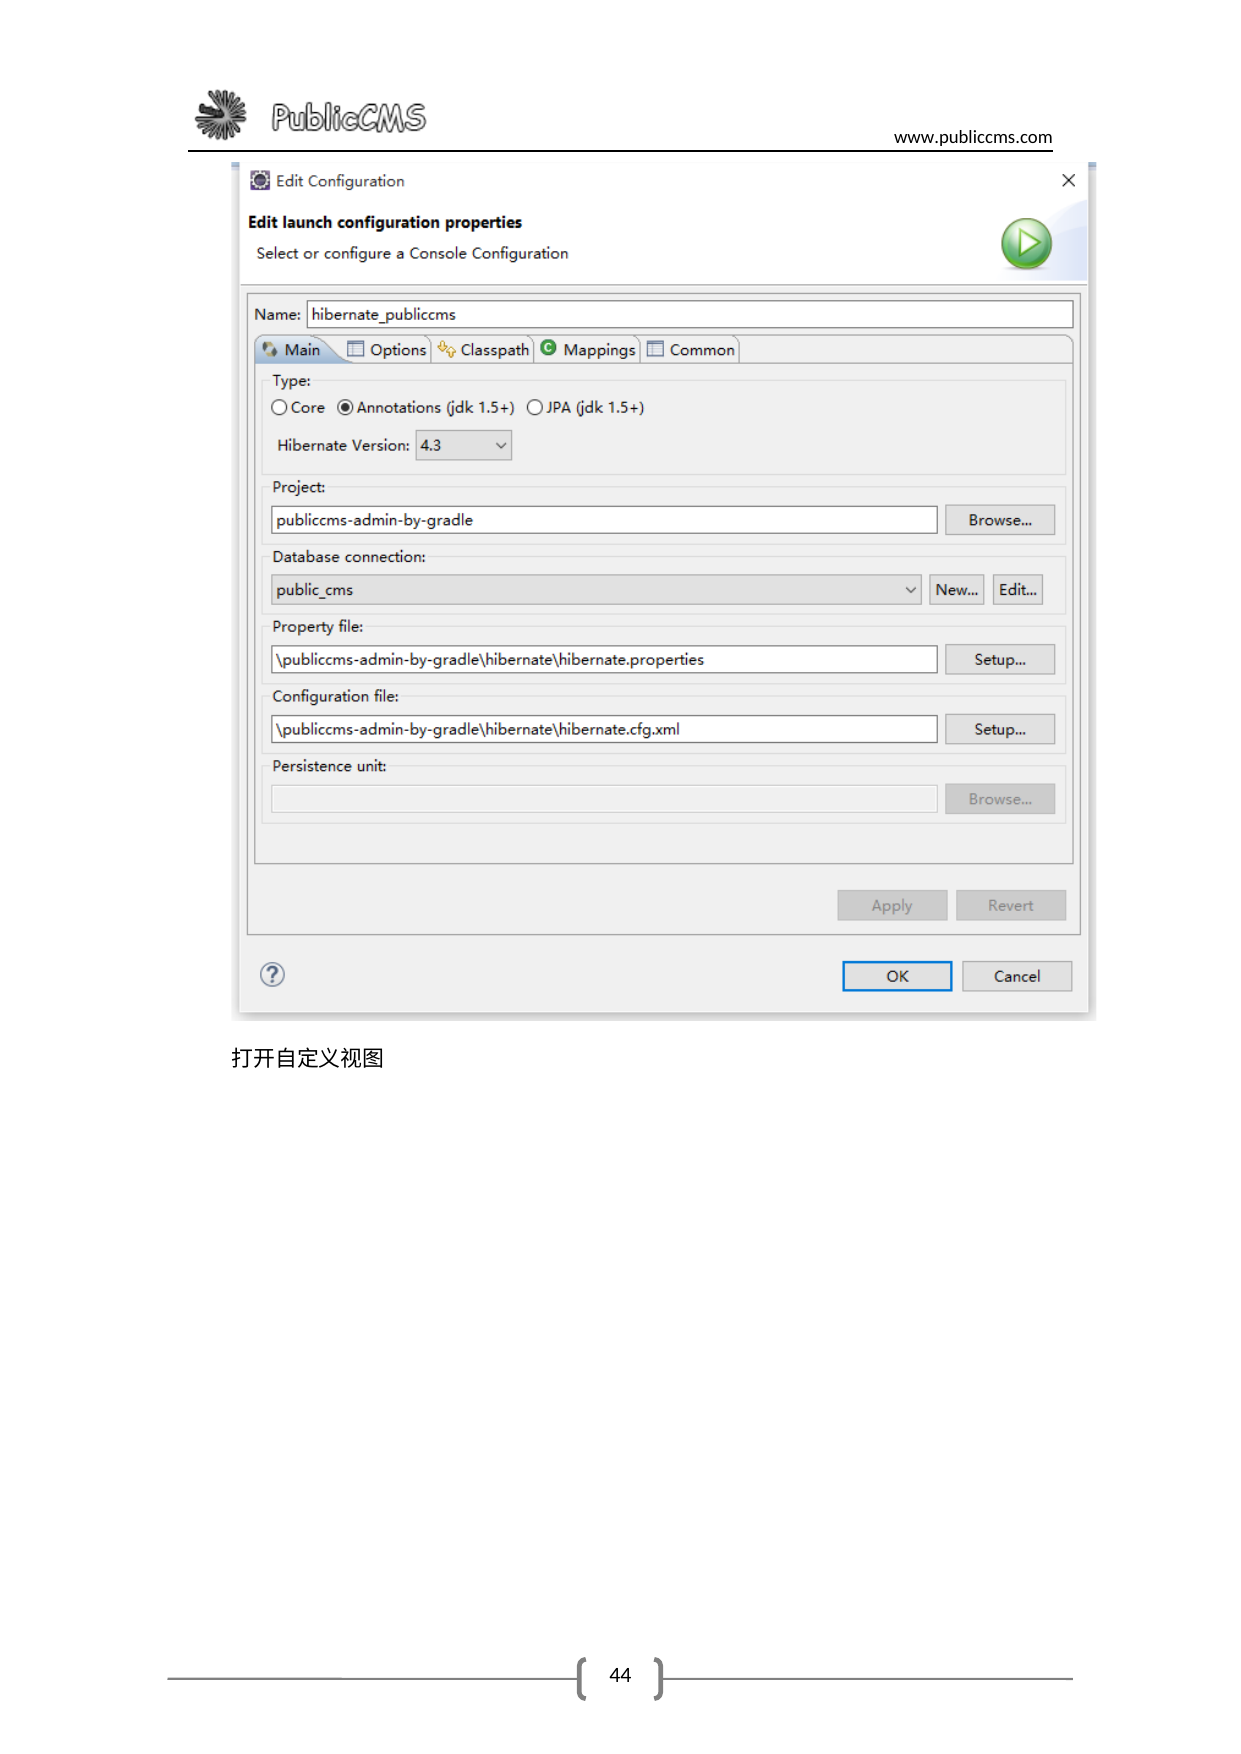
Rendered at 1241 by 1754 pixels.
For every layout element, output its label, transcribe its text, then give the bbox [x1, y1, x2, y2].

list 打开自定义视图 [231, 1040, 1053, 1073]
picture [231, 162, 1097, 1021]
picture [187, 88, 438, 144]
